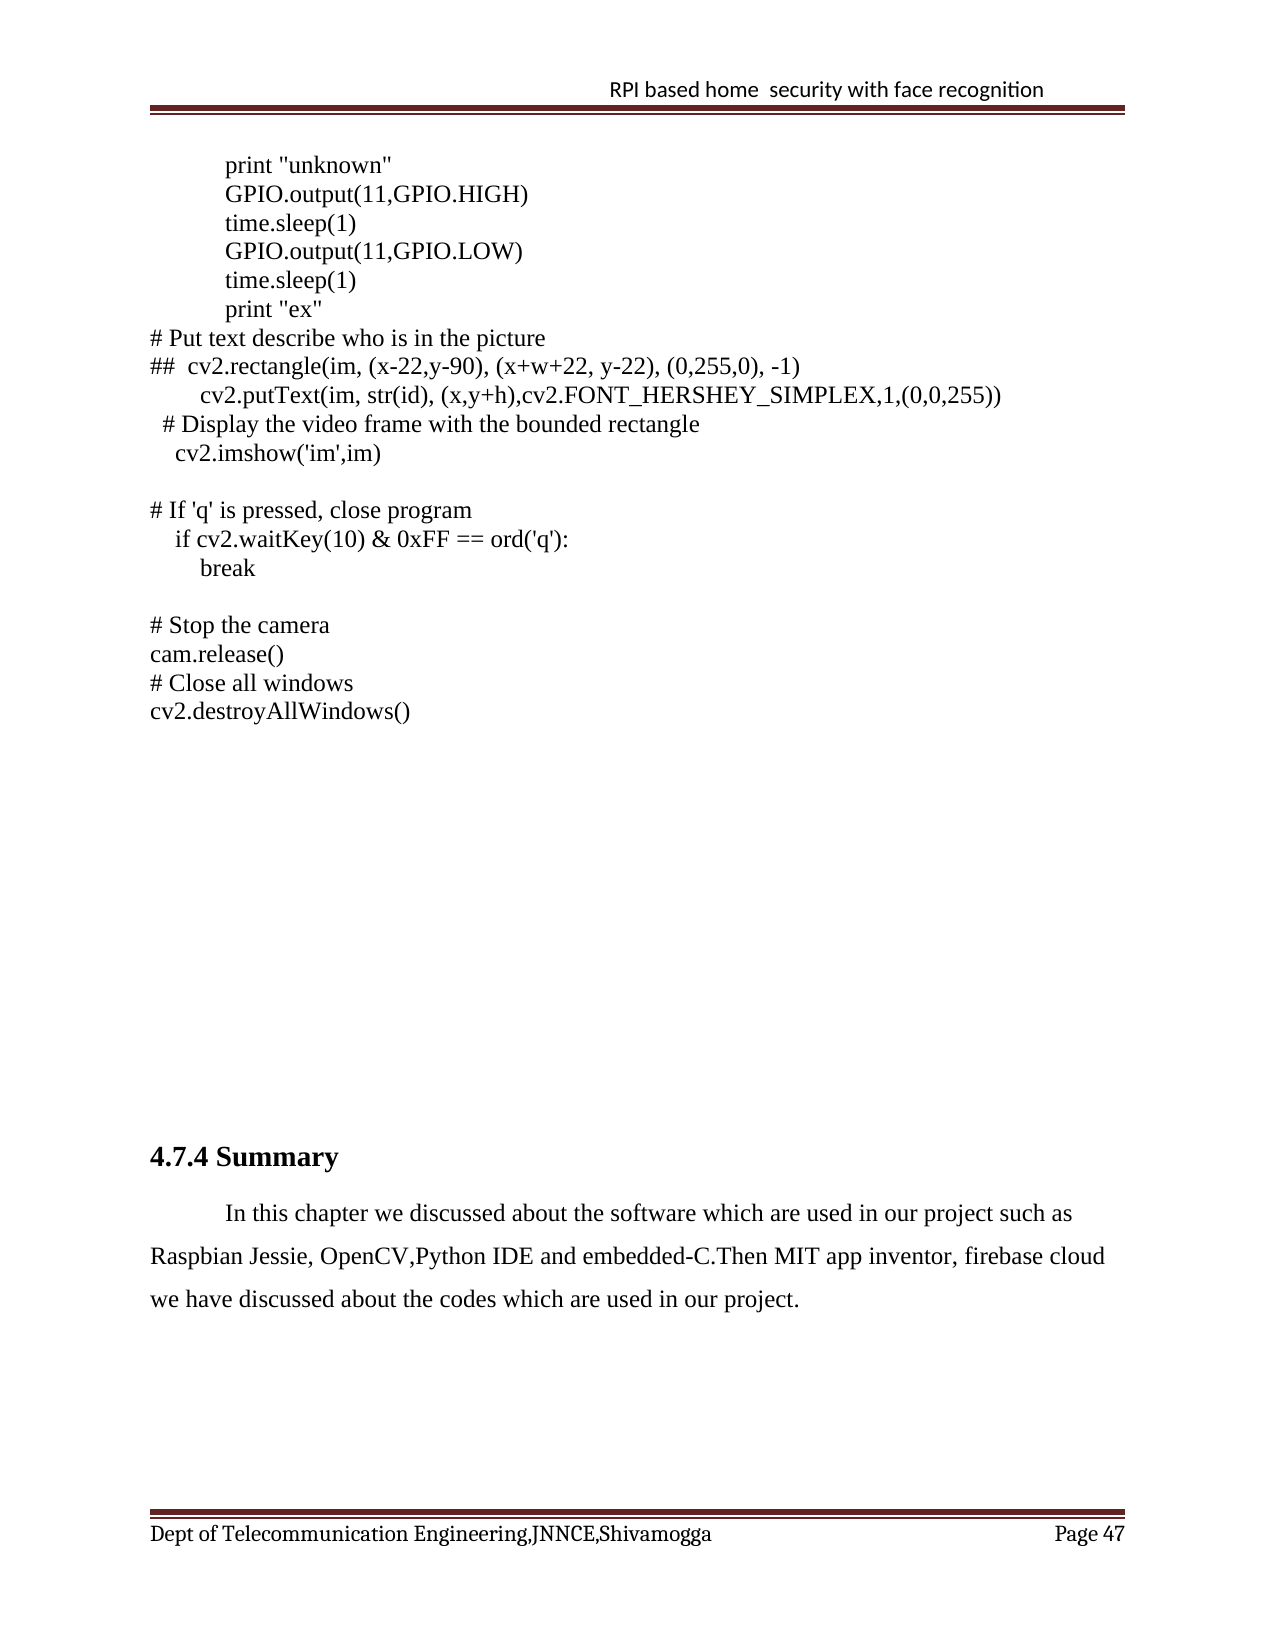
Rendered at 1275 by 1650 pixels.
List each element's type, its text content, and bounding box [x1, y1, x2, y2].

text time.sleep(1) [150, 265, 1125, 294]
text GPIO.output(11,GPIO.LOW) [150, 236, 1125, 265]
text cam.release() [150, 639, 1125, 668]
text In this chapter we discussed about the software which are used in our project such as Raspbian Jessie, OpenCV,Python IDE and embedded-C.Then MIT app inventor, firebase cloud we have discussed about the codes which are used in our project. [150, 1198, 1125, 1313]
text print "ex" [150, 294, 1125, 323]
text if cv2.waitKey(10) & 0xFF == ord('q'): [150, 524, 1125, 553]
text time.sleep(1) [150, 208, 1125, 236]
text cv2.destroyAllWindows() [150, 696, 1125, 725]
text # Display the video frame with the bounded rectangle [150, 409, 1125, 438]
text cv2.imshow('im',im) [150, 438, 1125, 466]
text # If 'q' is pressed, close program [150, 495, 1125, 524]
text 4.7.4 Summary [150, 1139, 1125, 1172]
text break [150, 553, 1125, 581]
text ## cv2.rectangle(im, (x-22,y-90), (x+w+22, y-22), (0,255,0), -1) [150, 351, 1125, 380]
text # Stop the camera [150, 610, 1125, 639]
text print "unknown" [150, 150, 1125, 179]
text # Close all windows [150, 668, 1125, 696]
text # Put text describe who is in the picture [150, 323, 1125, 351]
text cv2.putText(im, str(id), (x,y+h),cv2.FONT_HERSHEY_SIMPLEX,1,(0,0,255)) [150, 380, 1125, 409]
text GPIO.output(11,GPIO.HIGH) [150, 179, 1125, 208]
